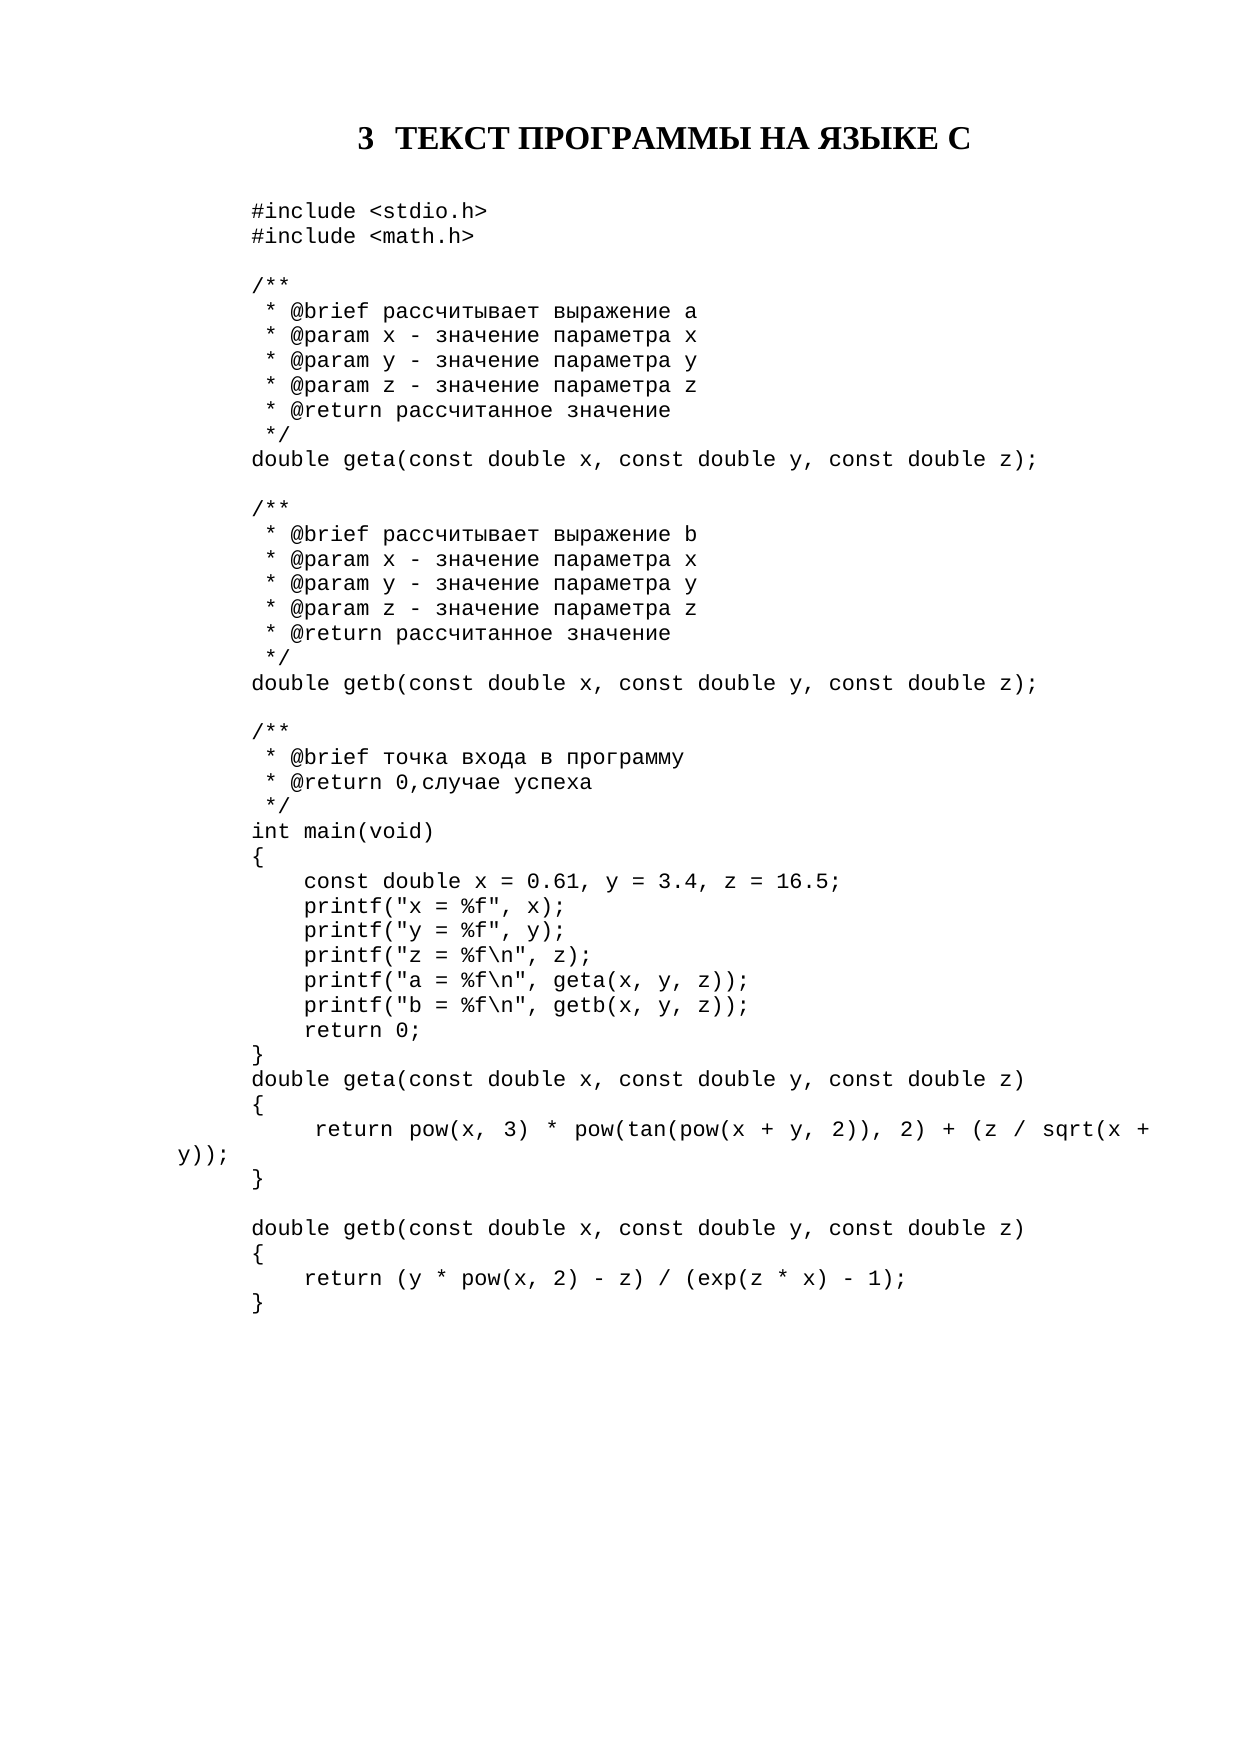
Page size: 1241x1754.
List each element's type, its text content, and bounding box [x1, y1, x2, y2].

text } [177, 1291, 1152, 1316]
text * @brief рассчитывает выражение а [177, 300, 1152, 324]
text /** [177, 721, 1152, 746]
text #include <math.h> [177, 225, 1152, 250]
text printf("z = %f\n", z); [177, 944, 1152, 969]
text */ [177, 796, 1152, 820]
text { [177, 1093, 1152, 1118]
text * @param x - значение параметра х [177, 324, 1152, 349]
text double geta(const double x, const double y, const double z) [177, 1068, 1152, 1093]
text double getb(const double x, const double y, const double z) [177, 1217, 1152, 1242]
text */ [177, 647, 1152, 672]
text printf("x = %f", x); [177, 895, 1152, 919]
text printf("b = %f\n", getb(x, y, z)); [177, 994, 1152, 1019]
text const double x = 0.61, y = 3.4, z = 16.5; [177, 870, 1152, 895]
text { [177, 1242, 1152, 1267]
text * @param y - значение параметра у [177, 349, 1152, 374]
text } [177, 1167, 1152, 1192]
text */ [177, 424, 1152, 448]
text Текст программы на языке C [177, 118, 1152, 156]
text printf("y = %f", y); [177, 919, 1152, 944]
text } [177, 1043, 1152, 1068]
text * @return рассчитанное значение [177, 399, 1152, 424]
text double geta(const double x, const double y, const double z); [177, 448, 1152, 473]
text * @return 0,случае успеха [177, 771, 1152, 796]
text #include <stdio.h> [177, 201, 1152, 225]
text * @brief рассчитывает выражение b [177, 523, 1152, 548]
text { [177, 845, 1152, 870]
text printf("a = %f\n", geta(x, y, z)); [177, 969, 1152, 994]
text * @param z - значение параметра z [177, 374, 1152, 399]
text return pow(x, 3) * pow(tan(pow(x + y, 2)), 2) + (z / sqrt(x + y)); [177, 1118, 1152, 1167]
text double getb(const double x, const double y, const double z); [177, 672, 1152, 696]
text /** [177, 498, 1152, 523]
text int main(void) [177, 820, 1152, 845]
text /** [177, 275, 1152, 300]
text * @return рассчитанное значение [177, 622, 1152, 647]
text return 0; [177, 1019, 1152, 1043]
text return (y * pow(x, 2) - z) / (exp(z * x) - 1); [177, 1267, 1152, 1291]
text * @param x - значение параметра х [177, 548, 1152, 572]
text * @brief точка входа в программу [177, 746, 1152, 771]
text * @param y - значение параметра у [177, 572, 1152, 597]
text * @param z - значение параметра z [177, 597, 1152, 622]
